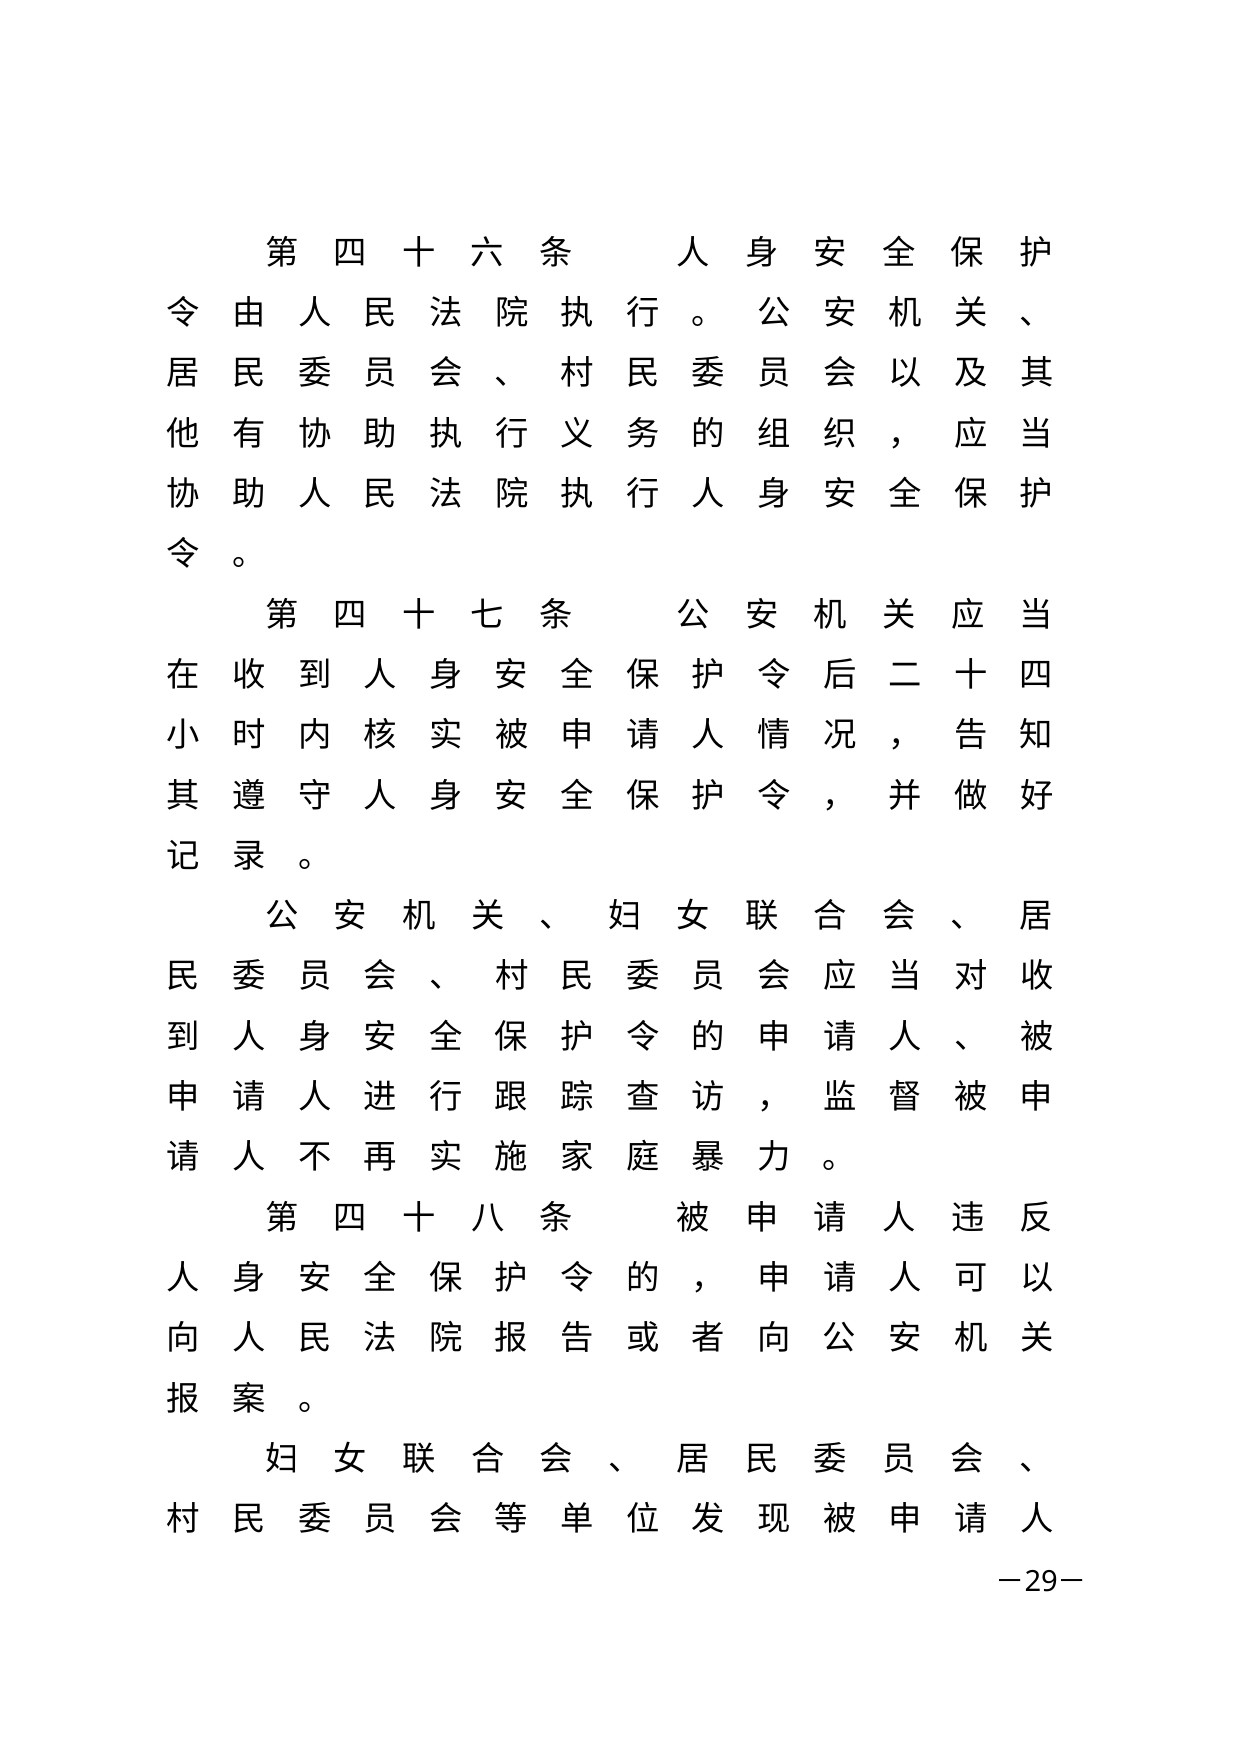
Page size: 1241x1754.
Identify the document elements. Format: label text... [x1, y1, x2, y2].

text 妇女联合会、居民委员会、村民委员会等单位发现被申请人违反人身安全保护令，应当向人民法院报告或者向公安机关报案。 [167, 1426, 1085, 1546]
text 公安机关、妇女联合会、居民委员会、村民委员会应当对收到人身安全保护令的申请人、被申请人进行跟踪查访，监督被申请人不再实施家庭暴力。 [167, 883, 1085, 1184]
text 第四十六条 人身安全保护令由人民法院执行。公安机关、居民委员会、村民委员会以及其他有协助执行义务的组织，应当协助人民法院执行人身安全保护令。 [167, 219, 1085, 581]
text 第四十七条 公安机关应当在收到人身安全保护令后二十四小时内核实被申请人情况，告知其遵守人身安全保护令，并做好记录。 [167, 581, 1085, 883]
text 第四十八条 被申请人违反人身安全保护令的，申请人可以向人民法院报告或者向公安机关报案。 [167, 1184, 1085, 1426]
